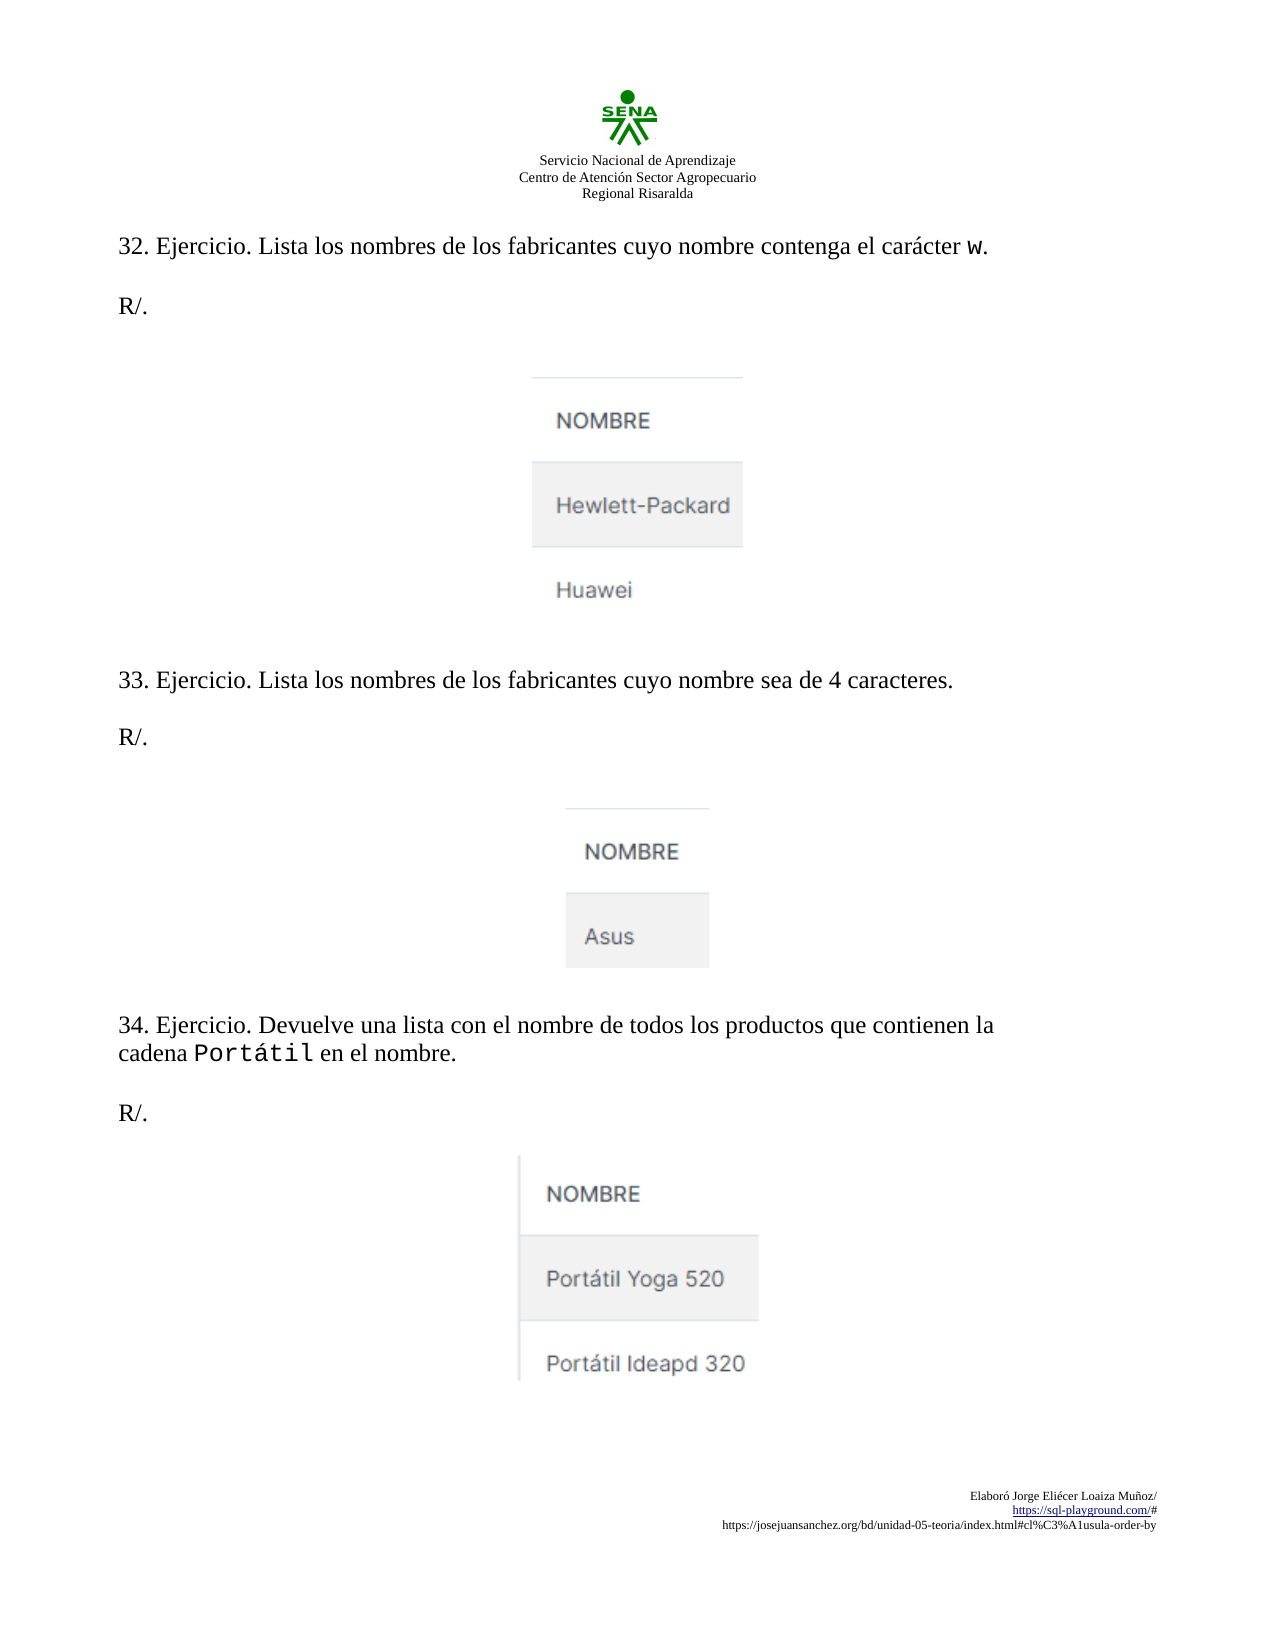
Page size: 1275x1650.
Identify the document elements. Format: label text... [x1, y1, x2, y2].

text R/. [118, 1098, 1157, 1127]
text 32. Ejercicio. Lista los nombres de los fabricantes cuyo nombre contenga el carácter w. [118, 231, 1157, 262]
text R/. [118, 722, 1157, 751]
picture [532, 377, 743, 620]
text R/. [118, 291, 1157, 320]
text 34. Ejercicio. Devuelve una lista con el nombre de todos los productos que contienen la cadena Portátil en el nombre. [118, 1010, 1157, 1069]
picture [565, 808, 710, 968]
picture [516, 1155, 759, 1381]
picture [602, 90, 658, 146]
text 33. Ejercicio. Lista los nombres de los fabricantes cuyo nombre sea de 4 caracteres. [118, 665, 1157, 693]
